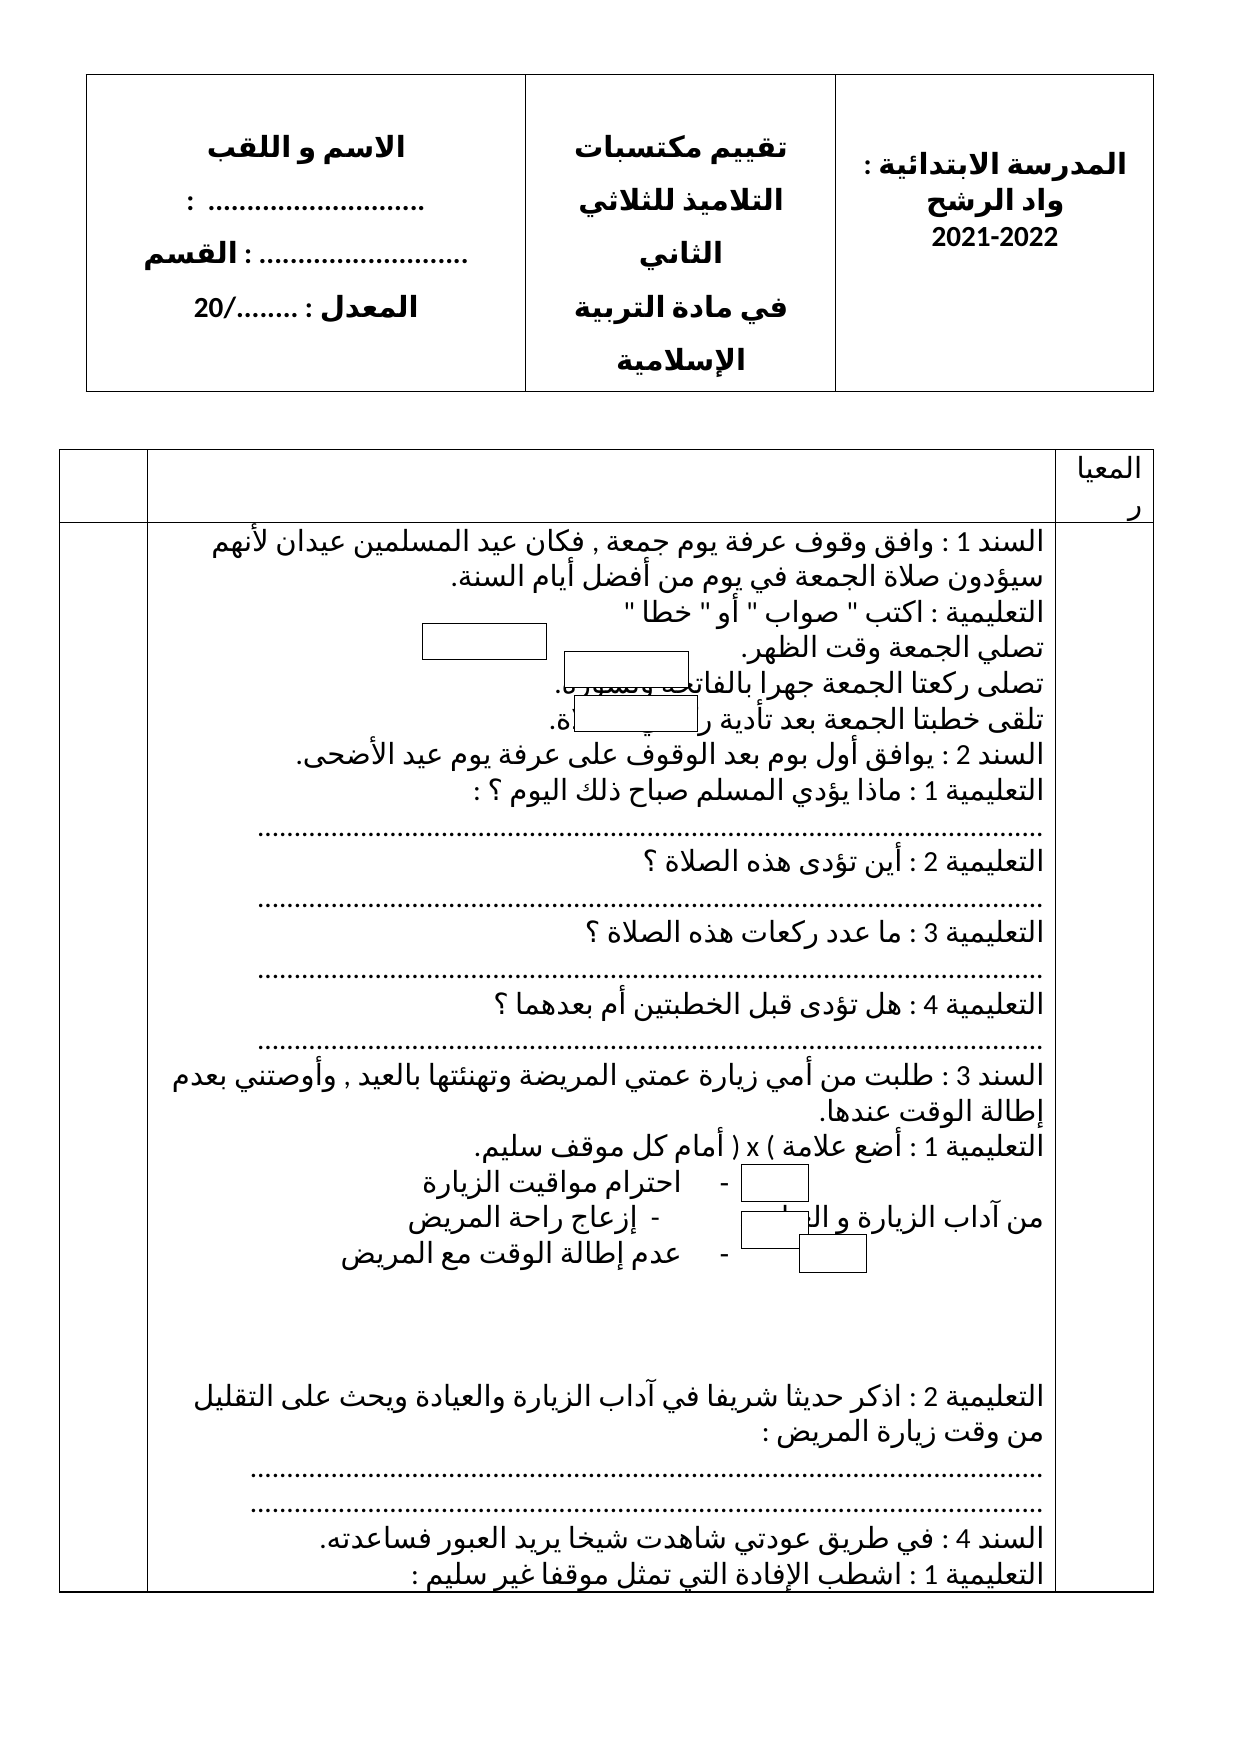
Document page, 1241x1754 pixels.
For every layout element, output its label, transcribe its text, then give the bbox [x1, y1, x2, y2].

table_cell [148, 523, 1055, 1591]
table_header [60, 450, 147, 522]
table_header المعيار [1056, 450, 1153, 522]
table_cell [60, 523, 147, 1591]
table_cell [1056, 523, 1153, 1591]
table_header الاسم و اللقب : ............................ القسم : ........................... المعدل : ......../20 [87, 75, 525, 391]
table_header المدرسة الابتدائية : واد الرشح 2021-2022 [836, 75, 1153, 391]
table_header تقييم مكتسبات التلاميذ للثلاثي الثاني في مادة التربية الإسلامية [526, 75, 835, 391]
table_header [148, 450, 1055, 522]
